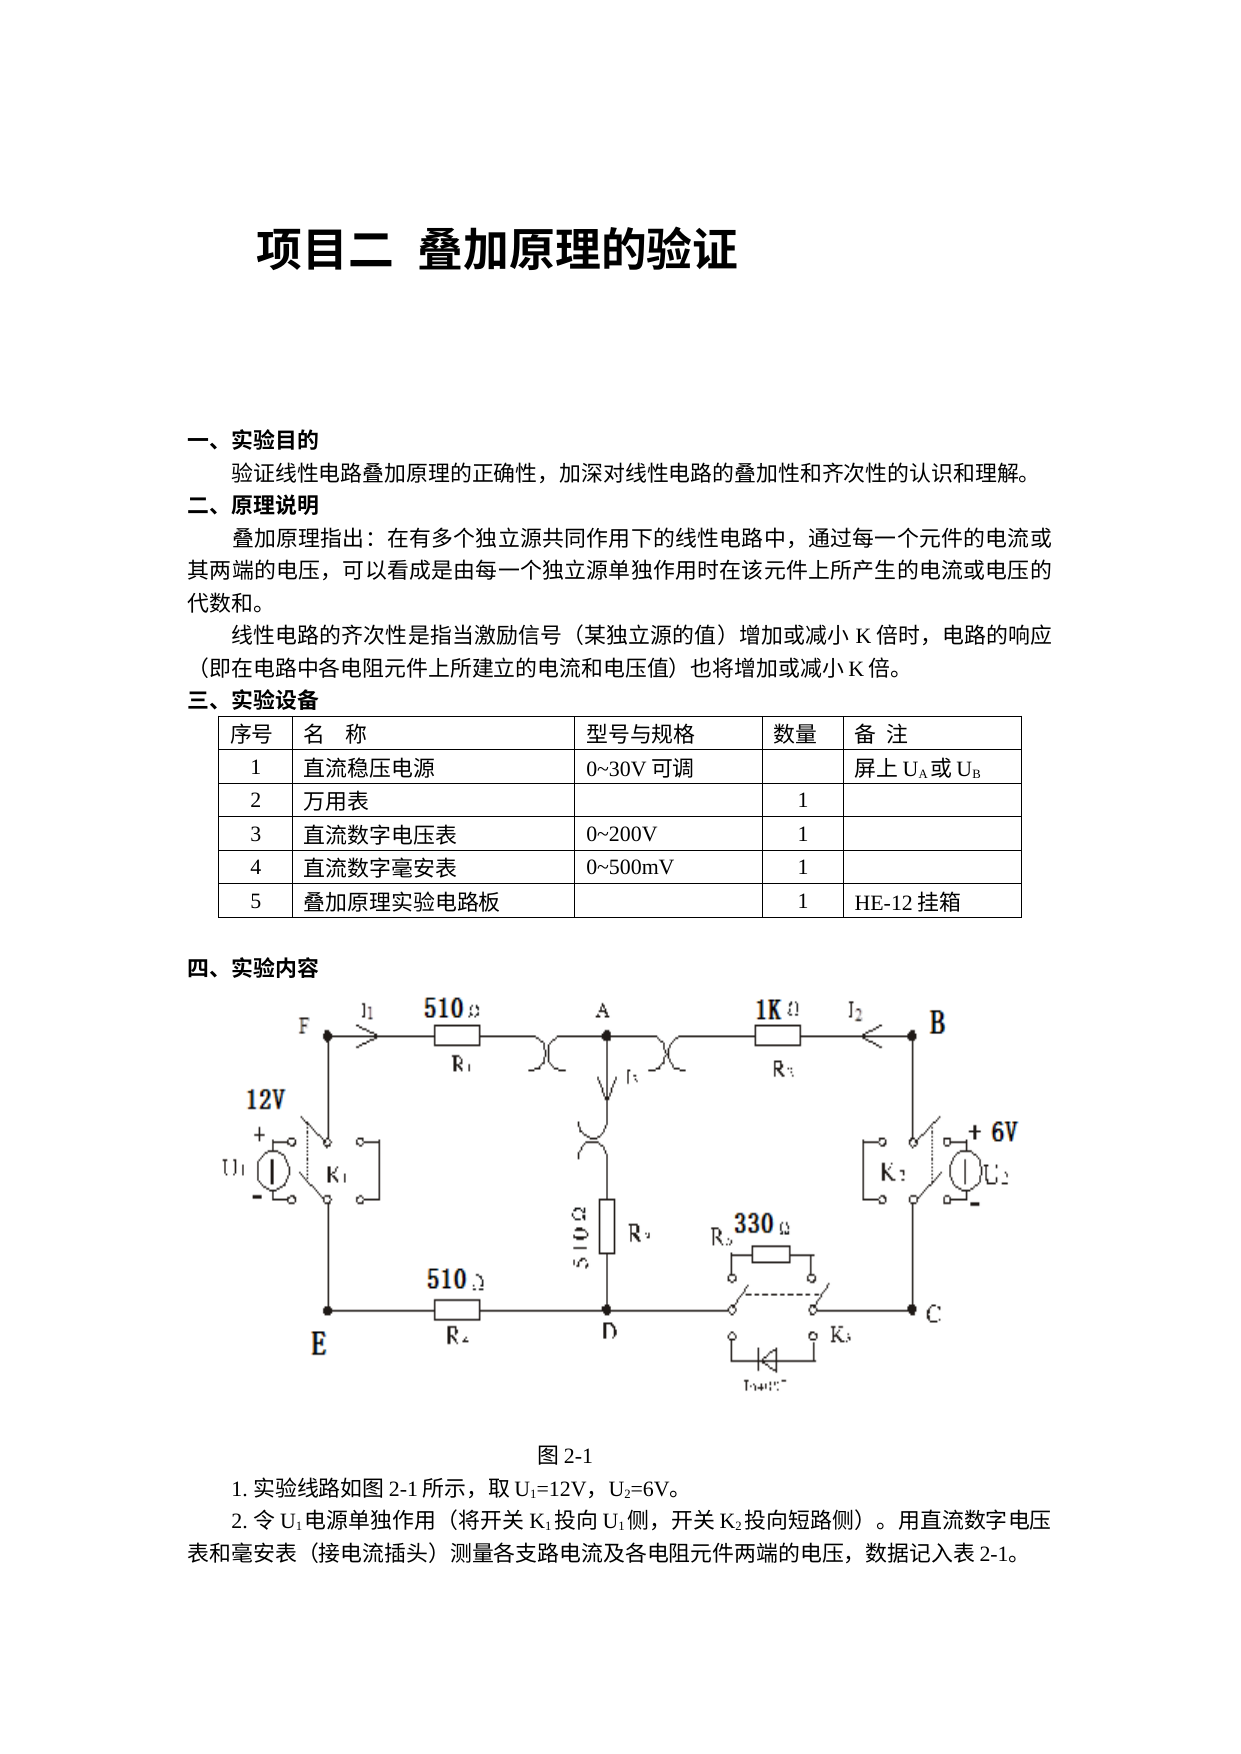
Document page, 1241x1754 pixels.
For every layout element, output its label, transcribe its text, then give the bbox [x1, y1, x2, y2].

subtitle 项目二 叠加原理的验证 [187, 197, 1053, 295]
table_header 备 注 [844, 717, 1021, 749]
table_cell 0~200V [575, 817, 762, 850]
table_cell 直流稳压电源 [293, 750, 574, 783]
table_header 序号 [219, 717, 292, 749]
table_cell 3 [219, 817, 292, 850]
table_cell 0~30V可调 [575, 750, 762, 783]
text 验证线性电路叠加原理的正确性，加深对线性电路的叠加性和齐次性的认识和理解。 [187, 456, 1053, 488]
table_cell 1 [763, 851, 843, 883]
table_cell 5 [219, 884, 292, 917]
text 2. 令U1电源单独作用（将开关K1投向U1侧，开关K2投向短路侧）。用直流数字电压表和毫安表（接电流插头）测量各支路电流及各电阻元件两端的电压，数据记入表2-1。 [187, 1503, 1053, 1568]
table_cell 1 [219, 750, 292, 783]
table_cell [844, 817, 1021, 850]
text 1. 实验线路如图2-1所示，取U1=12V，U2=6V。 [187, 1470, 1053, 1503]
table_header 数量 [763, 717, 843, 749]
table_cell [575, 784, 762, 816]
table_cell [844, 784, 1021, 816]
text 一、实验目的 [187, 423, 1053, 456]
table_cell HE-12挂箱 [844, 884, 1021, 917]
table_cell 0~500mV [575, 851, 762, 883]
table_cell 直流数字毫安表 [293, 851, 574, 883]
table_cell 1 [763, 817, 843, 850]
table_cell 1 [763, 784, 843, 816]
table_cell 屏上UA或UB [844, 750, 1021, 783]
text 线性电路的齐次性是指当激励信号（某独立源的值）增加或减小K倍时，电路的响应（即在电路中各电阻元件上所建立的电流和电压值）也将增加或减小K倍。 [187, 618, 1053, 683]
text 三、实验设备 [187, 683, 1053, 716]
table_cell [575, 884, 762, 917]
table_cell 4 [219, 851, 292, 883]
table_cell 万用表 [293, 784, 574, 816]
table_cell [763, 750, 843, 783]
table_cell 2 [219, 784, 292, 816]
table_header 型号与规格 [575, 717, 762, 749]
text 二、原理说明 [187, 488, 1053, 521]
text 叠加原理指出：在有多个独立源共同作用下的线性电路中，通过每一个元件的电流或其两端的电压，可以看成是由每一个独立源单独作用时在该元件上所产生的电流或电压的代数和。 [187, 521, 1053, 618]
table_cell 直流数字电压表 [293, 817, 574, 850]
text 四、实验内容 [187, 950, 1053, 983]
table_header 名 称 [293, 717, 574, 749]
text 图2-1 [187, 1438, 1053, 1470]
table_cell 叠加原理实验电路板 [293, 884, 574, 917]
picture [205, 982, 1035, 1409]
table_cell 1 [763, 884, 843, 917]
table_cell [844, 851, 1021, 883]
